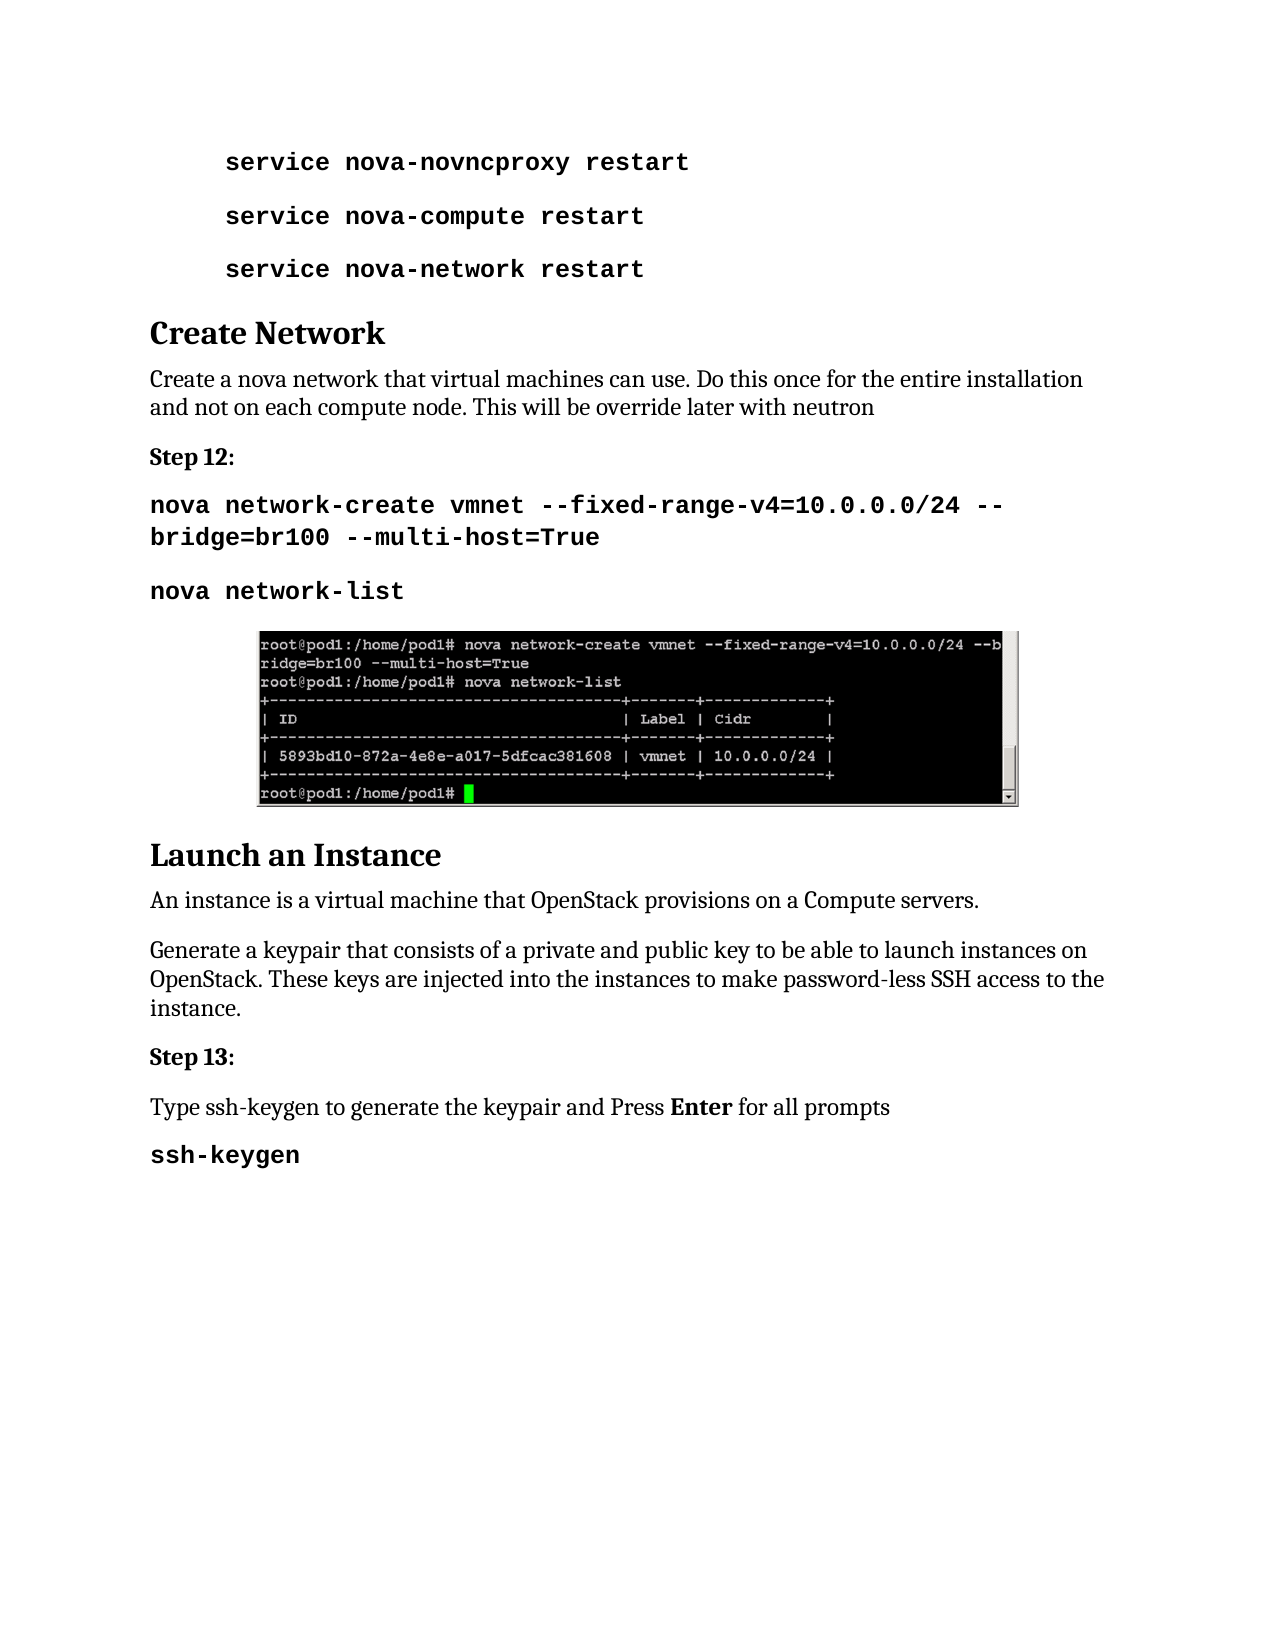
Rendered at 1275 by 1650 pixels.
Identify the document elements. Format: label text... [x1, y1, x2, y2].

text service nova-novncproxy restart [225, 150, 1125, 178]
text nova network-list [150, 578, 1125, 607]
text Type ssh-keygen to generate the keypair and Press Enter for all prompts [150, 1093, 1125, 1121]
subtitle Create Network [150, 314, 1125, 352]
text service nova-network restart [225, 257, 1125, 285]
text service nova-compute restart [225, 203, 1125, 232]
picture [256, 631, 1019, 807]
text Create a nova network that virtual machines can use. Do this once for the entire installation and not on each compute node. This will be override later with neutron [150, 364, 1125, 422]
text Generate a keypair that consists of a private and public key to be able to launch instances on OpenStack. These keys are injected into the instances to make password-less SSH access to the instance. [150, 936, 1125, 1022]
text Step 12: [150, 443, 1125, 472]
text Step 13: [150, 1043, 1125, 1072]
subtitle Launch an Instance [150, 836, 1125, 874]
text ssh-keygen [150, 1142, 1125, 1171]
text An instance is a virtual machine that OpenStack provisions on a Compute servers. [150, 886, 1125, 915]
text nova network-create vmnet --fixed-range-v4=10.0.0.0/24 --bridge=br100 --multi-host=True [150, 492, 1125, 553]
